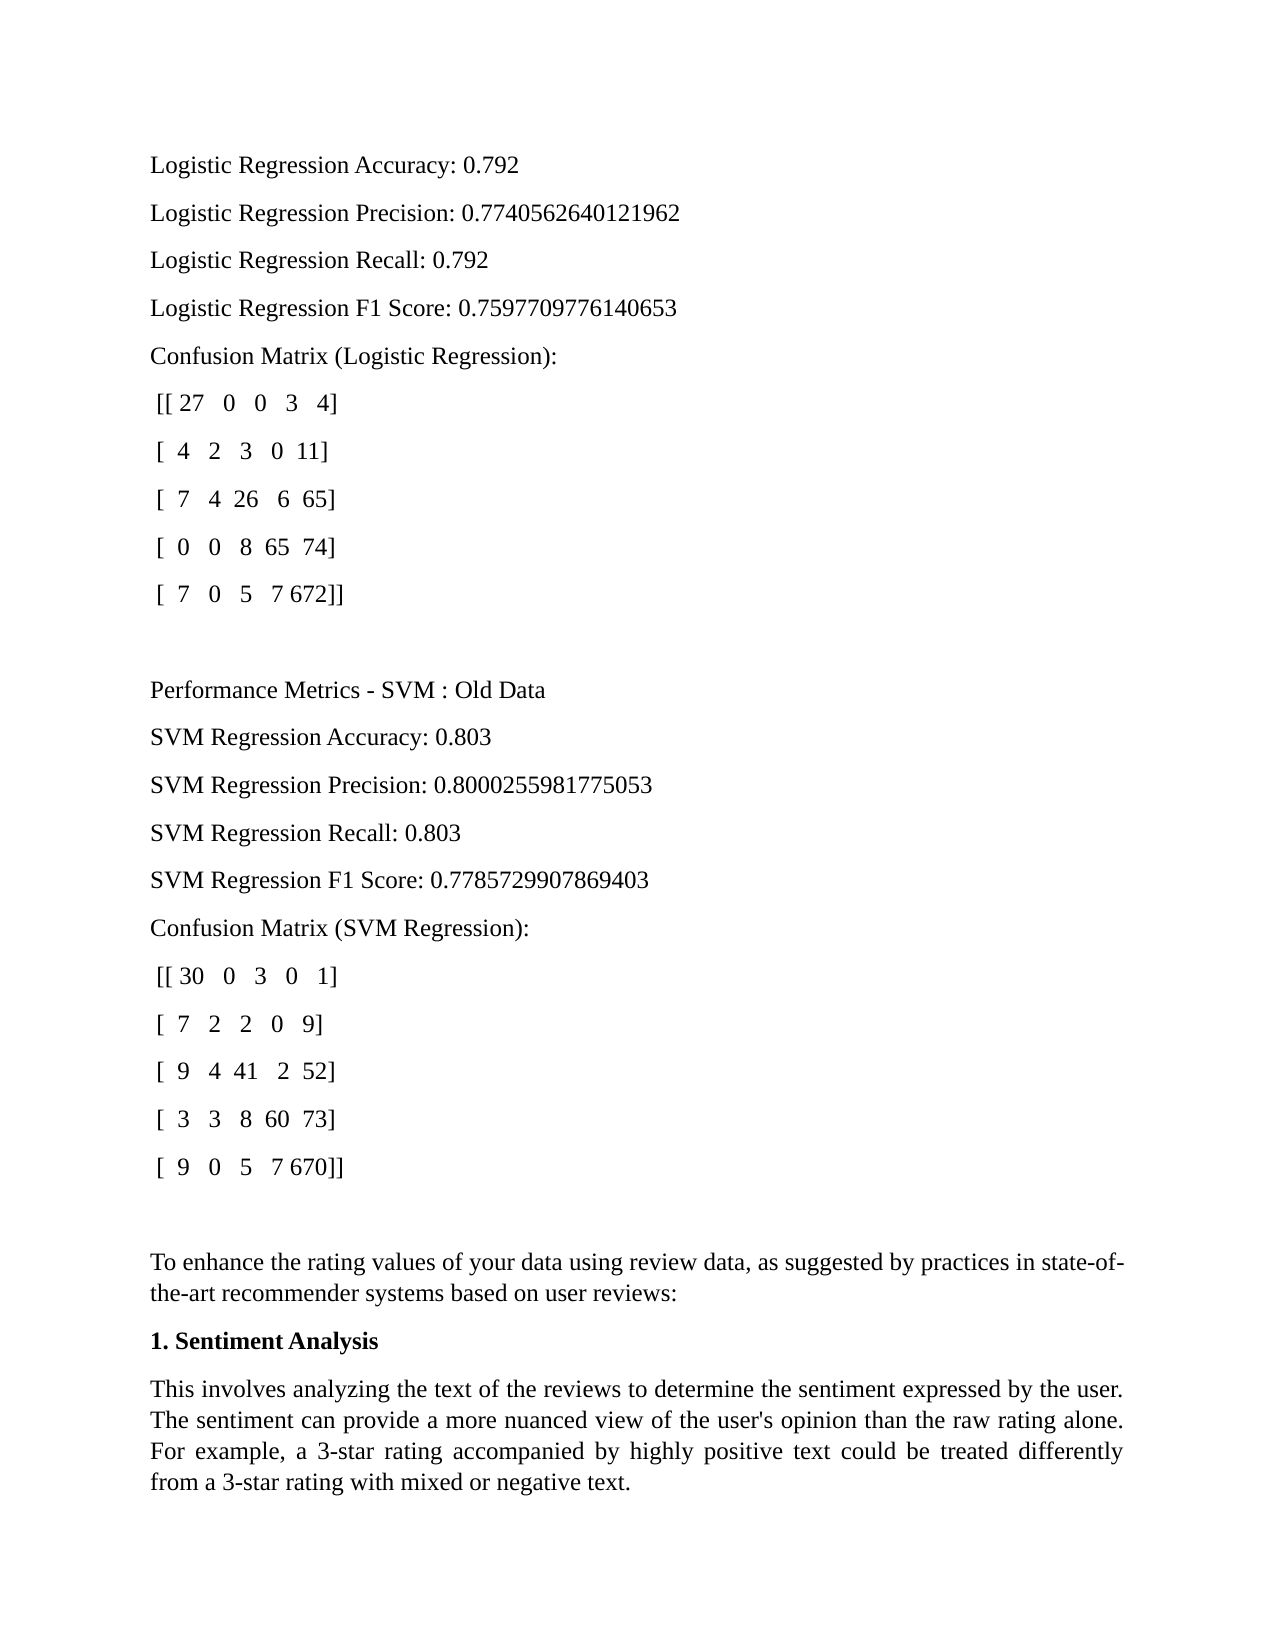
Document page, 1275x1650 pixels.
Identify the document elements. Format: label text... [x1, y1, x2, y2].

text Confusion Matrix (Logistic Regression): [150, 341, 1125, 369]
text [[ 30 0 3 0 1] [150, 961, 1125, 990]
text SVM Regression Recall: 0.803 [150, 818, 1125, 847]
text SVM Regression Accuracy: 0.803 [150, 722, 1125, 751]
text [ 7 0 5 7 672]] [150, 579, 1125, 608]
text This involves analyzing the text of the reviews to determine the sentiment expressed by the user. The sentiment can provide a more nuanced view of the user's opinion than the raw rating alone. For example, a 3-star rating accompanied by highly positive text could be treated differently from a 3-star rating with mixed or negative text. [150, 1374, 1125, 1496]
text [ 3 3 8 60 73] [150, 1104, 1125, 1133]
text SVM Regression F1 Score: 0.7785729907869403 [150, 866, 1125, 894]
text 1. Sentiment Analysis [150, 1326, 1125, 1355]
text [ 0 0 8 65 74] [150, 532, 1125, 560]
text Logistic Regression Accuracy: 0.792 [150, 150, 1125, 179]
text Logistic Regression F1 Score: 0.7597709776140653 [150, 293, 1125, 322]
text [ 7 2 2 0 9] [150, 1009, 1125, 1037]
text [[ 27 0 0 3 4] [150, 388, 1125, 417]
text [ 9 4 41 2 52] [150, 1056, 1125, 1085]
text [ 4 2 3 0 11] [150, 436, 1125, 465]
text Logistic Regression Recall: 0.792 [150, 245, 1125, 274]
text To enhance the rating values of your data using review data, as suggested by practices in state-of-the-art recommender systems based on user reviews: [150, 1247, 1125, 1307]
text [ 7 4 26 6 65] [150, 484, 1125, 513]
text [ 9 0 5 7 670]] [150, 1152, 1125, 1181]
text SVM Regression Precision: 0.8000255981775053 [150, 770, 1125, 799]
text Confusion Matrix (SVM Regression): [150, 913, 1125, 942]
text Performance Metrics - SVM : Old Data [150, 675, 1125, 703]
text Logistic Regression Precision: 0.7740562640121962 [150, 198, 1125, 226]
